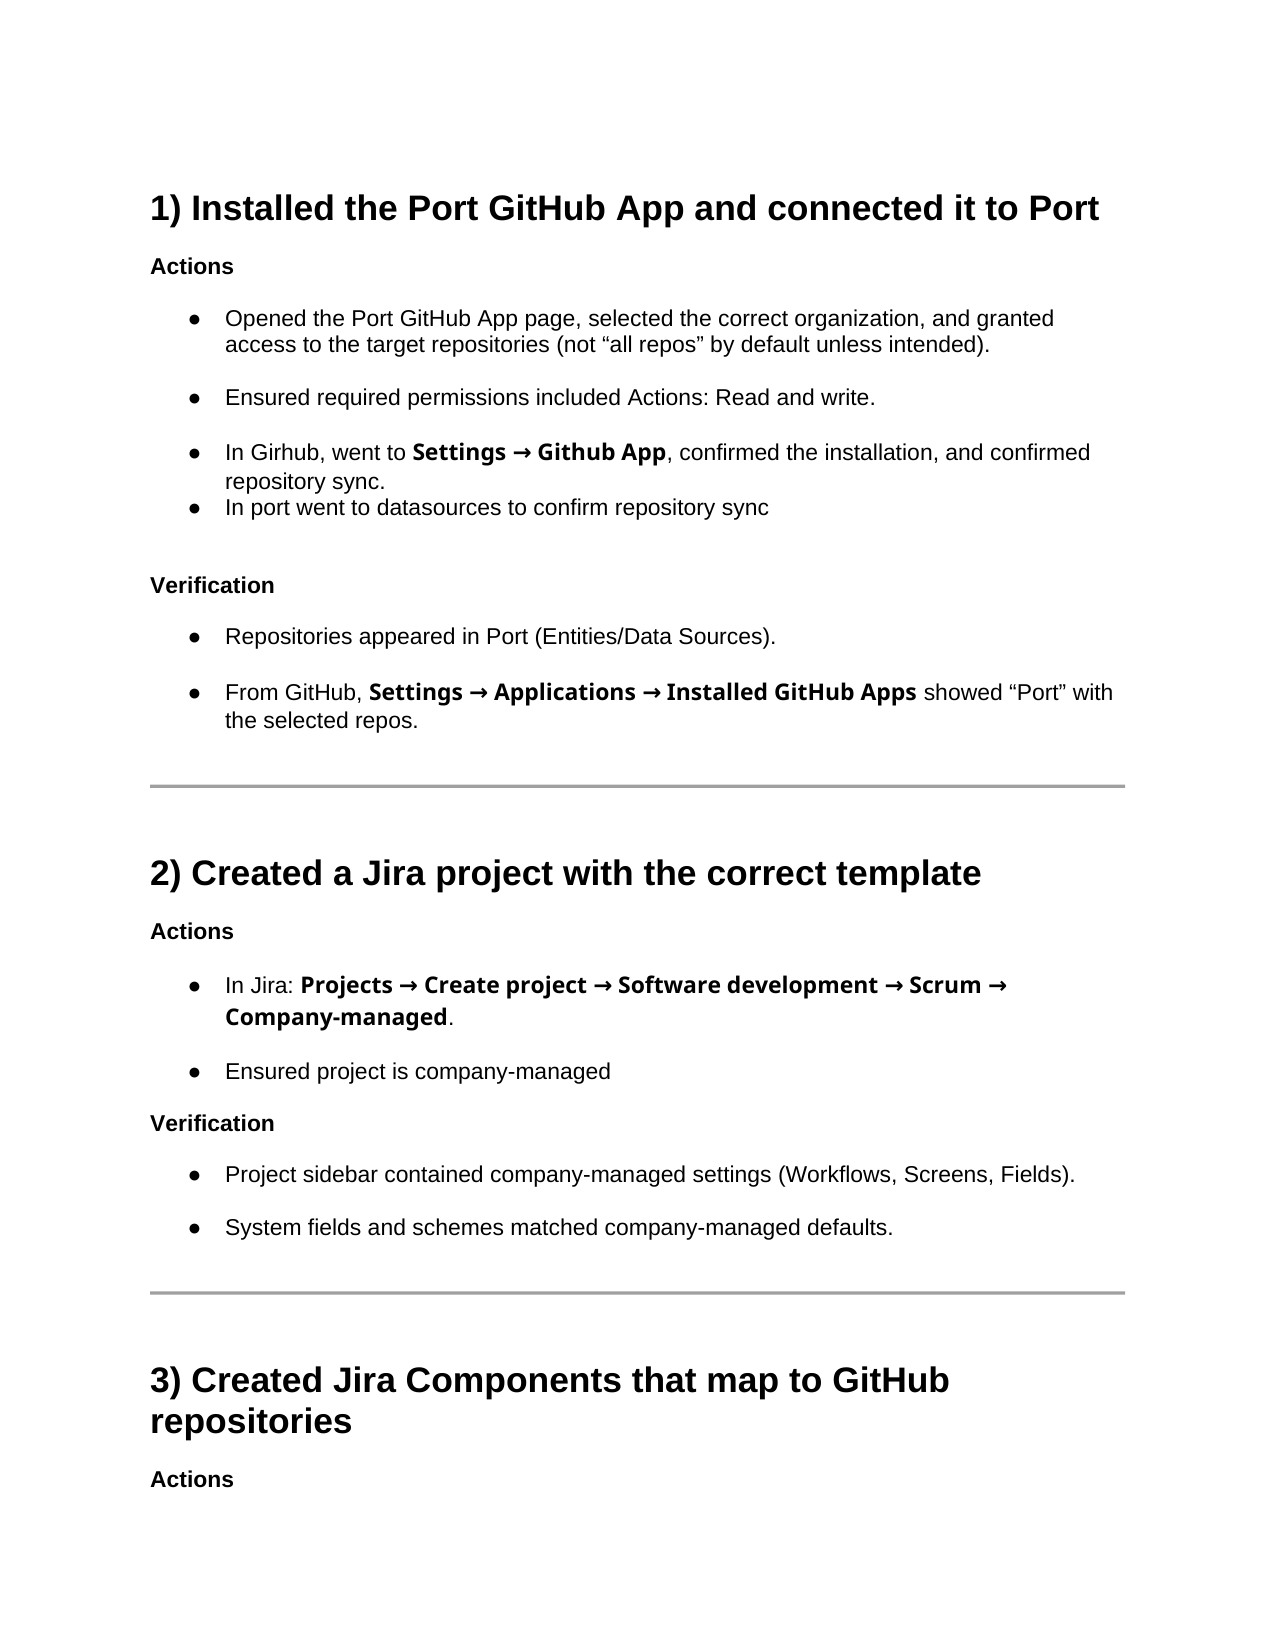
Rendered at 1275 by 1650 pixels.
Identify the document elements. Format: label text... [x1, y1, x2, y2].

subtitle 1) Installed the Port GitHub App and connected it to Port [150, 187, 1125, 228]
subtitle 3) Created Jira Components that map to GitHub repositories [150, 1359, 1125, 1441]
list In Jira: Projects → Create project → Software development → Scrum → Company-managed. [187, 969, 1125, 1058]
subtitle 2) Created a Jira project with the correct template [150, 852, 1125, 893]
list Repositories appeared in Port (Entities/Data Sources). [187, 623, 1125, 676]
list From GitHub, Settings → Applications → Installed GitHub Apps showed “Port” with the selected repos. [187, 676, 1125, 760]
text Verification [150, 572, 1125, 598]
list Project sidebar contained company-managed settings (Workflows, Screens, Fields). [187, 1161, 1125, 1214]
text Verification [150, 1110, 1125, 1136]
text Actions [150, 253, 1125, 279]
list In Girhub, went to Settings → Github App, confirmed the installation, and confirmed repository sync. [187, 436, 1125, 494]
list Opened the Port GitHub App page, selected the correct organization, and granted access to the target repositories (not “all repos” by default unless intended). [187, 304, 1125, 384]
list Ensured project is company-managed [187, 1058, 1125, 1085]
list System fields and schemes matched company-managed defaults. [187, 1214, 1125, 1266]
text Actions [150, 918, 1125, 944]
text Actions [150, 1466, 1125, 1492]
list Ensured required permissions included Actions: Read and write. [187, 384, 1125, 436]
list In port went to datasources to confirm repository sync [187, 494, 1125, 547]
